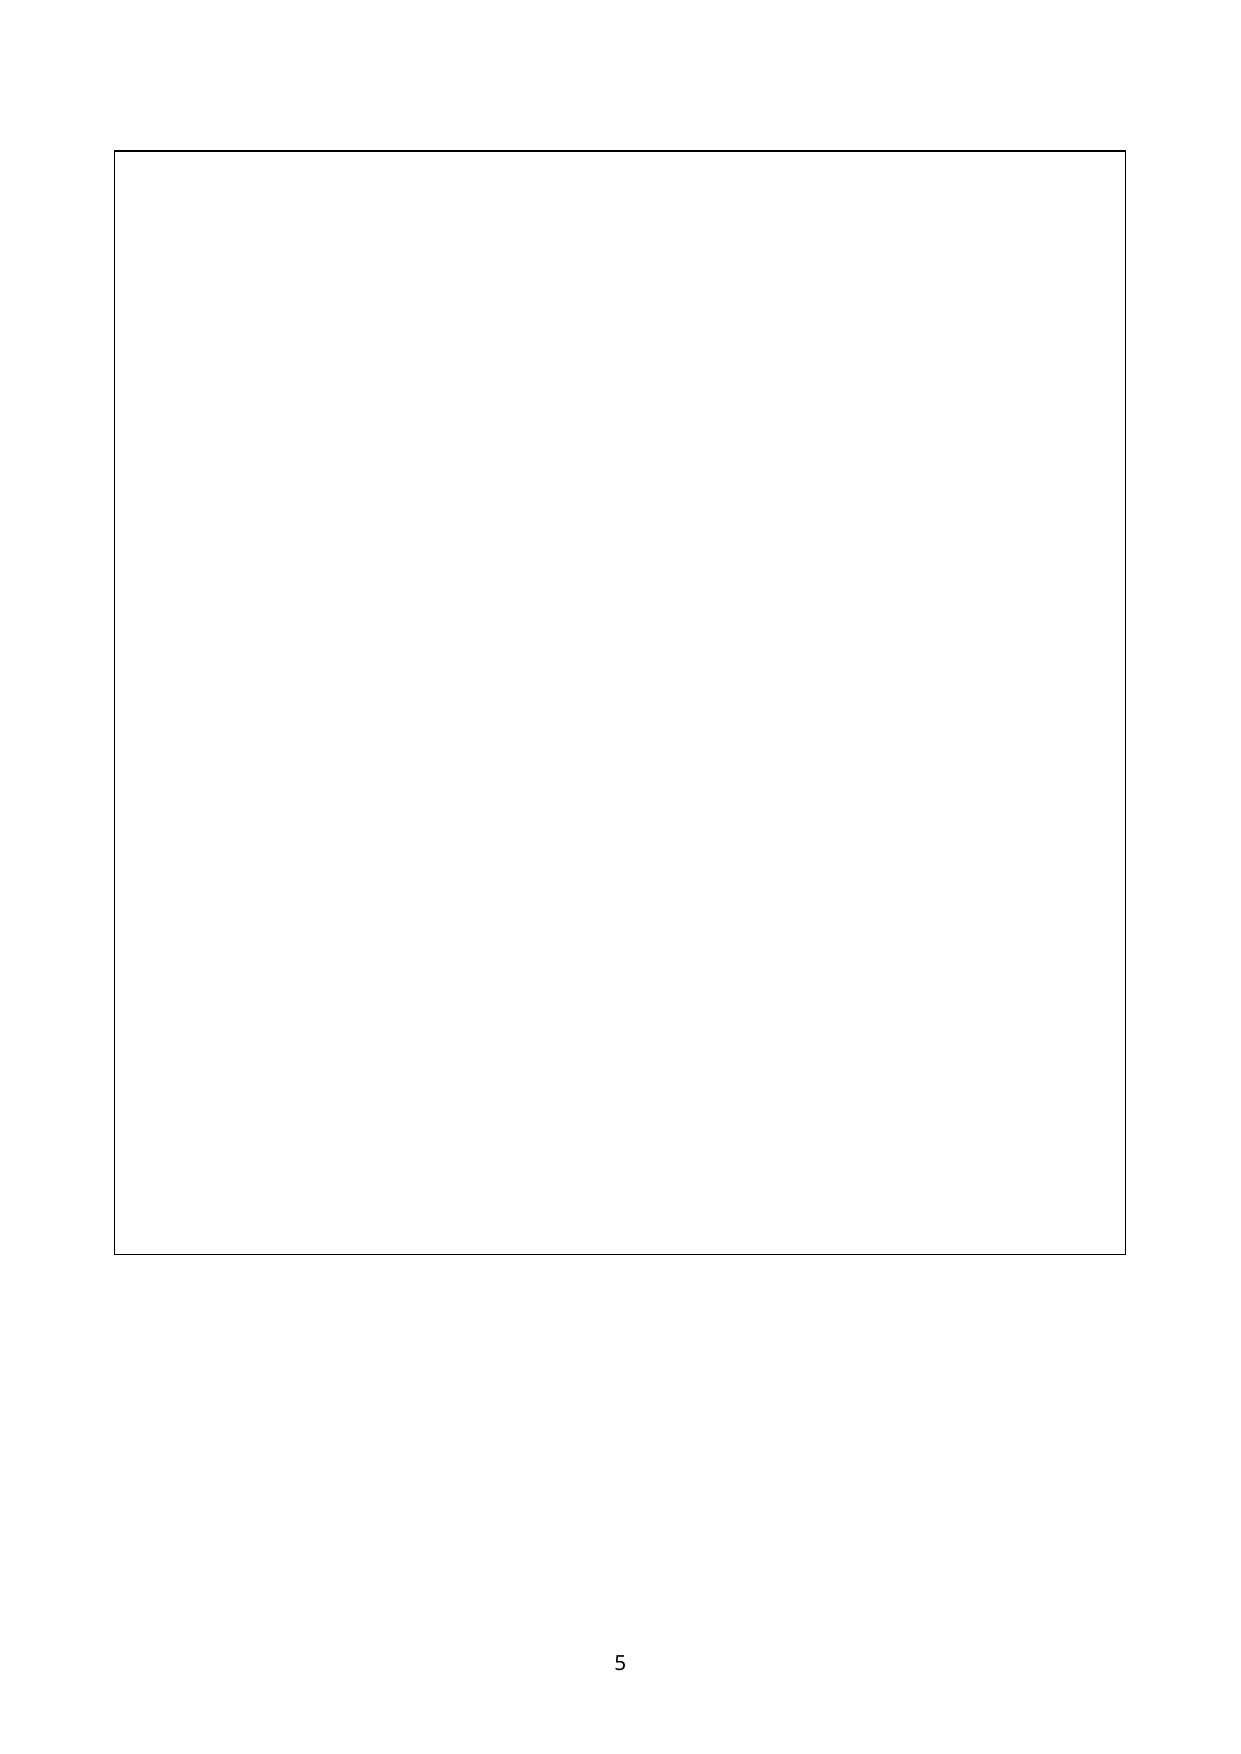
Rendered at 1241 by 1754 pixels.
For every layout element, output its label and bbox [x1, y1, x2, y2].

table_cell [115, 152, 1125, 1254]
